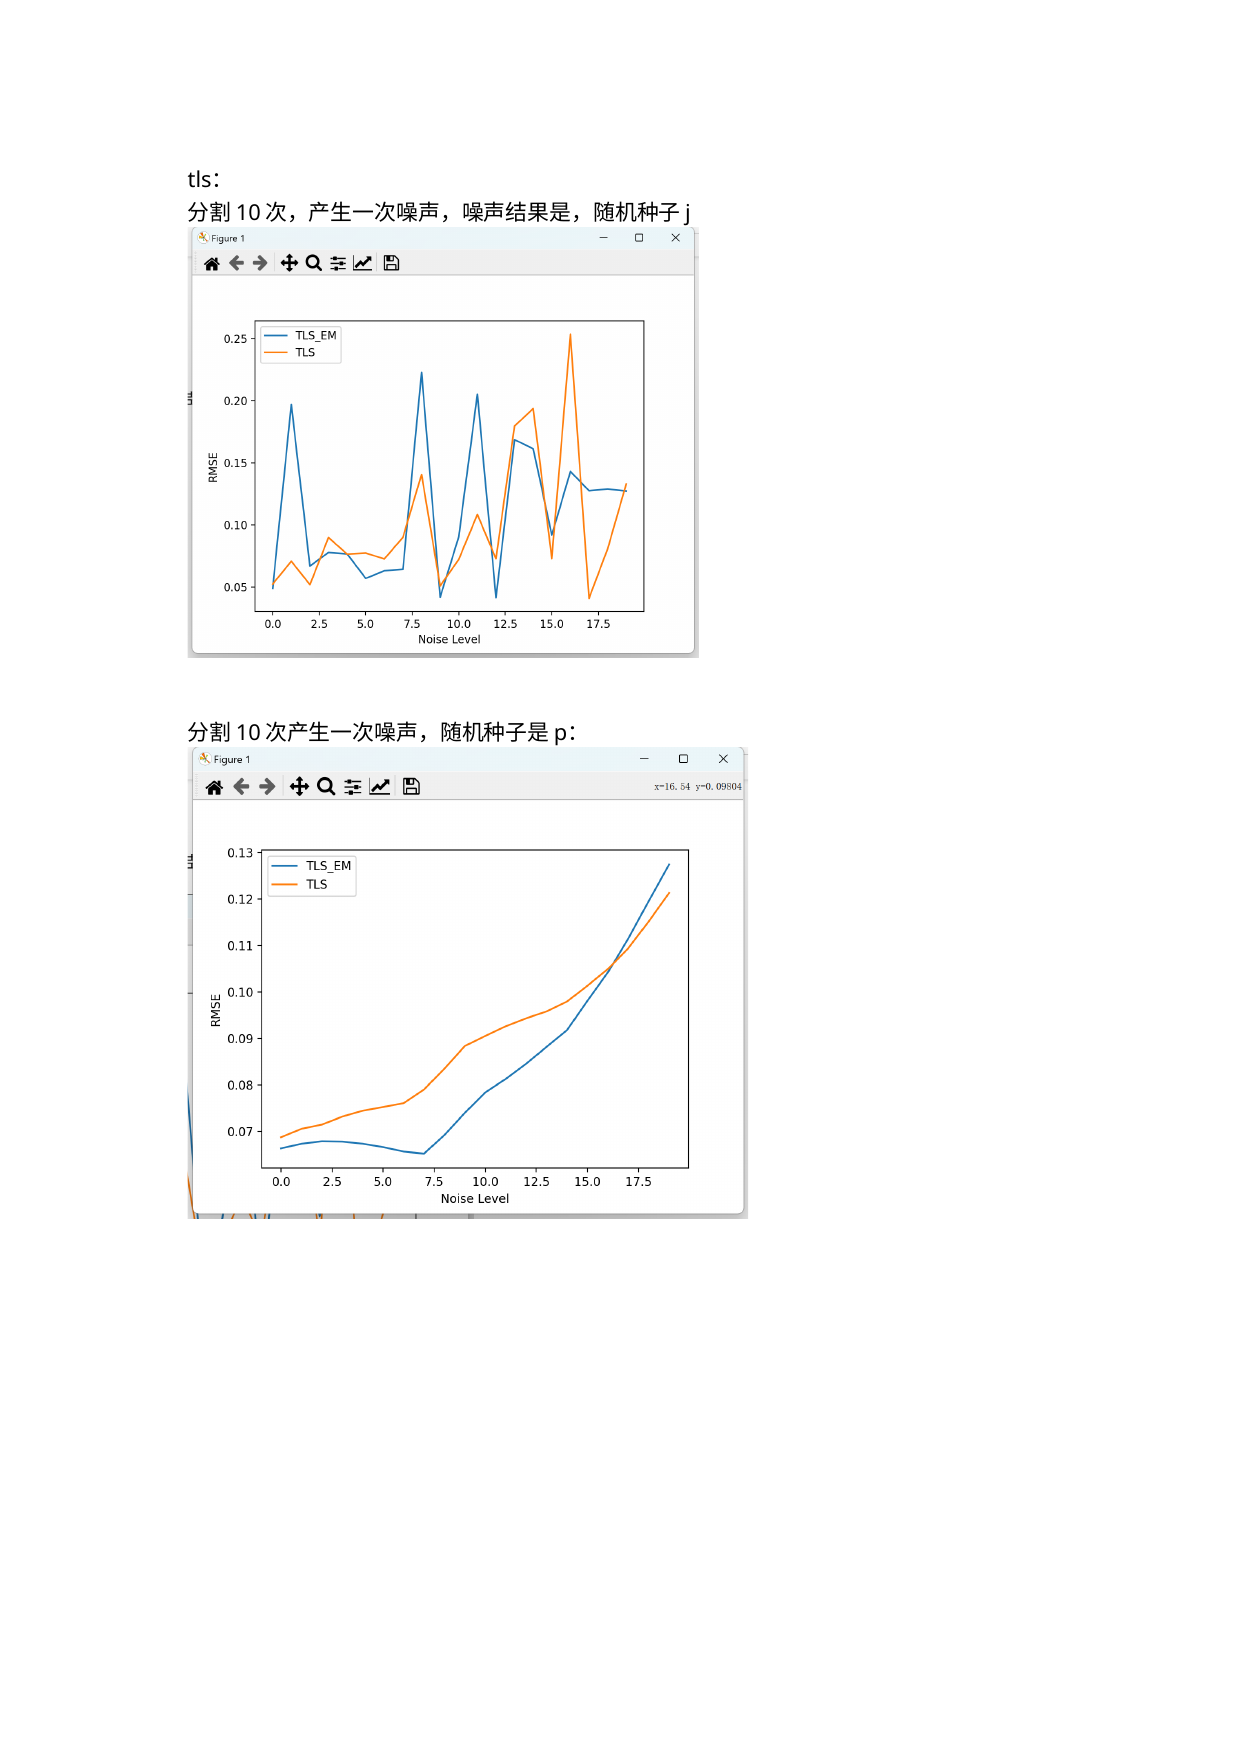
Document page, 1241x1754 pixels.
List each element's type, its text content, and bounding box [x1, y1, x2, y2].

text 分割10次，产生一次噪声，噪声结果是，随机种子j [187, 194, 1053, 227]
text 分割10次产生一次噪声，随机种子是p： [187, 714, 1053, 747]
picture [187, 747, 749, 1219]
text tls： [187, 162, 1053, 194]
picture [187, 227, 699, 658]
